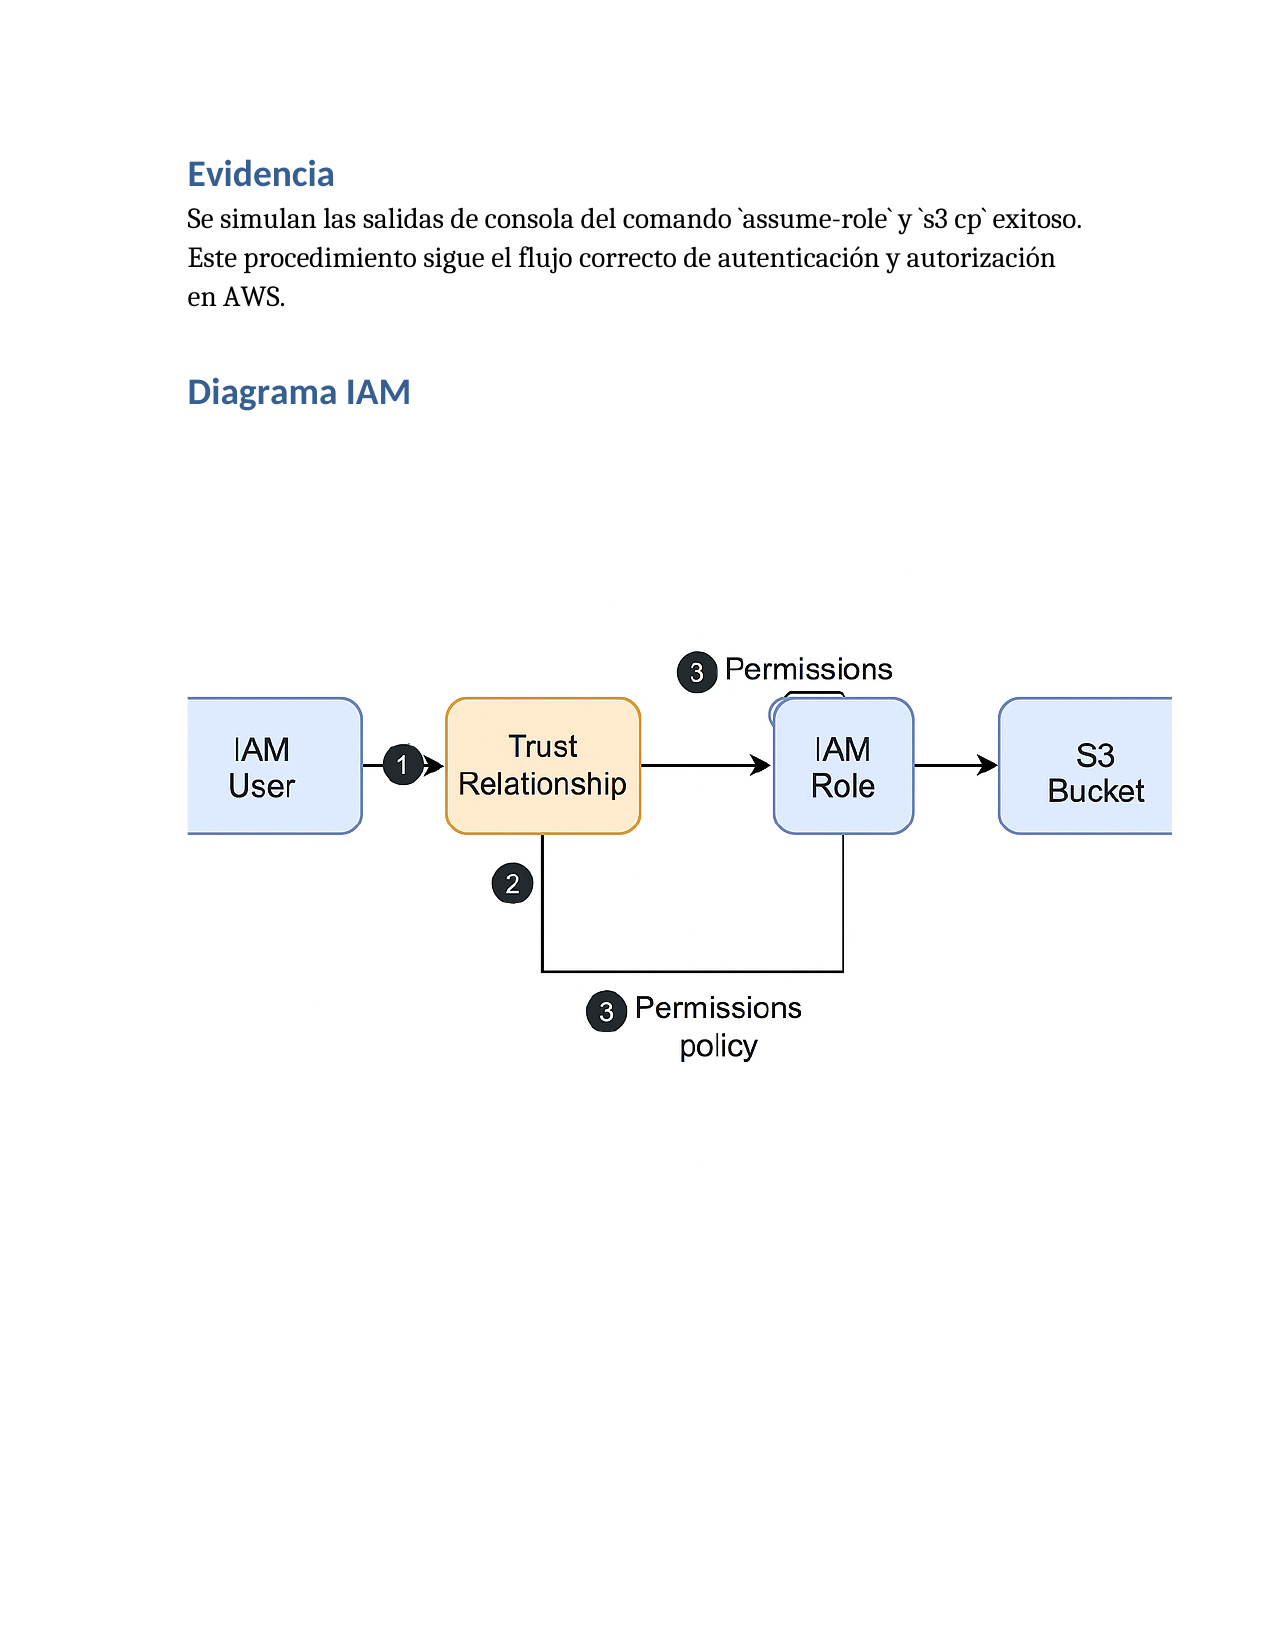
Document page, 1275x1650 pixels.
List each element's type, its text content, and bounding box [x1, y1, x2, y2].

text Se simulan las salidas de consola del comando `assume-role` y `s3 cp` exitoso. Este procedimiento sigue el flujo correcto de autenticación y autorización en AWS. [187, 203, 1087, 313]
subtitle Diagrama IAM [187, 368, 1087, 414]
subtitle Evidencia [187, 150, 1087, 196]
picture [187, 488, 1172, 1187]
